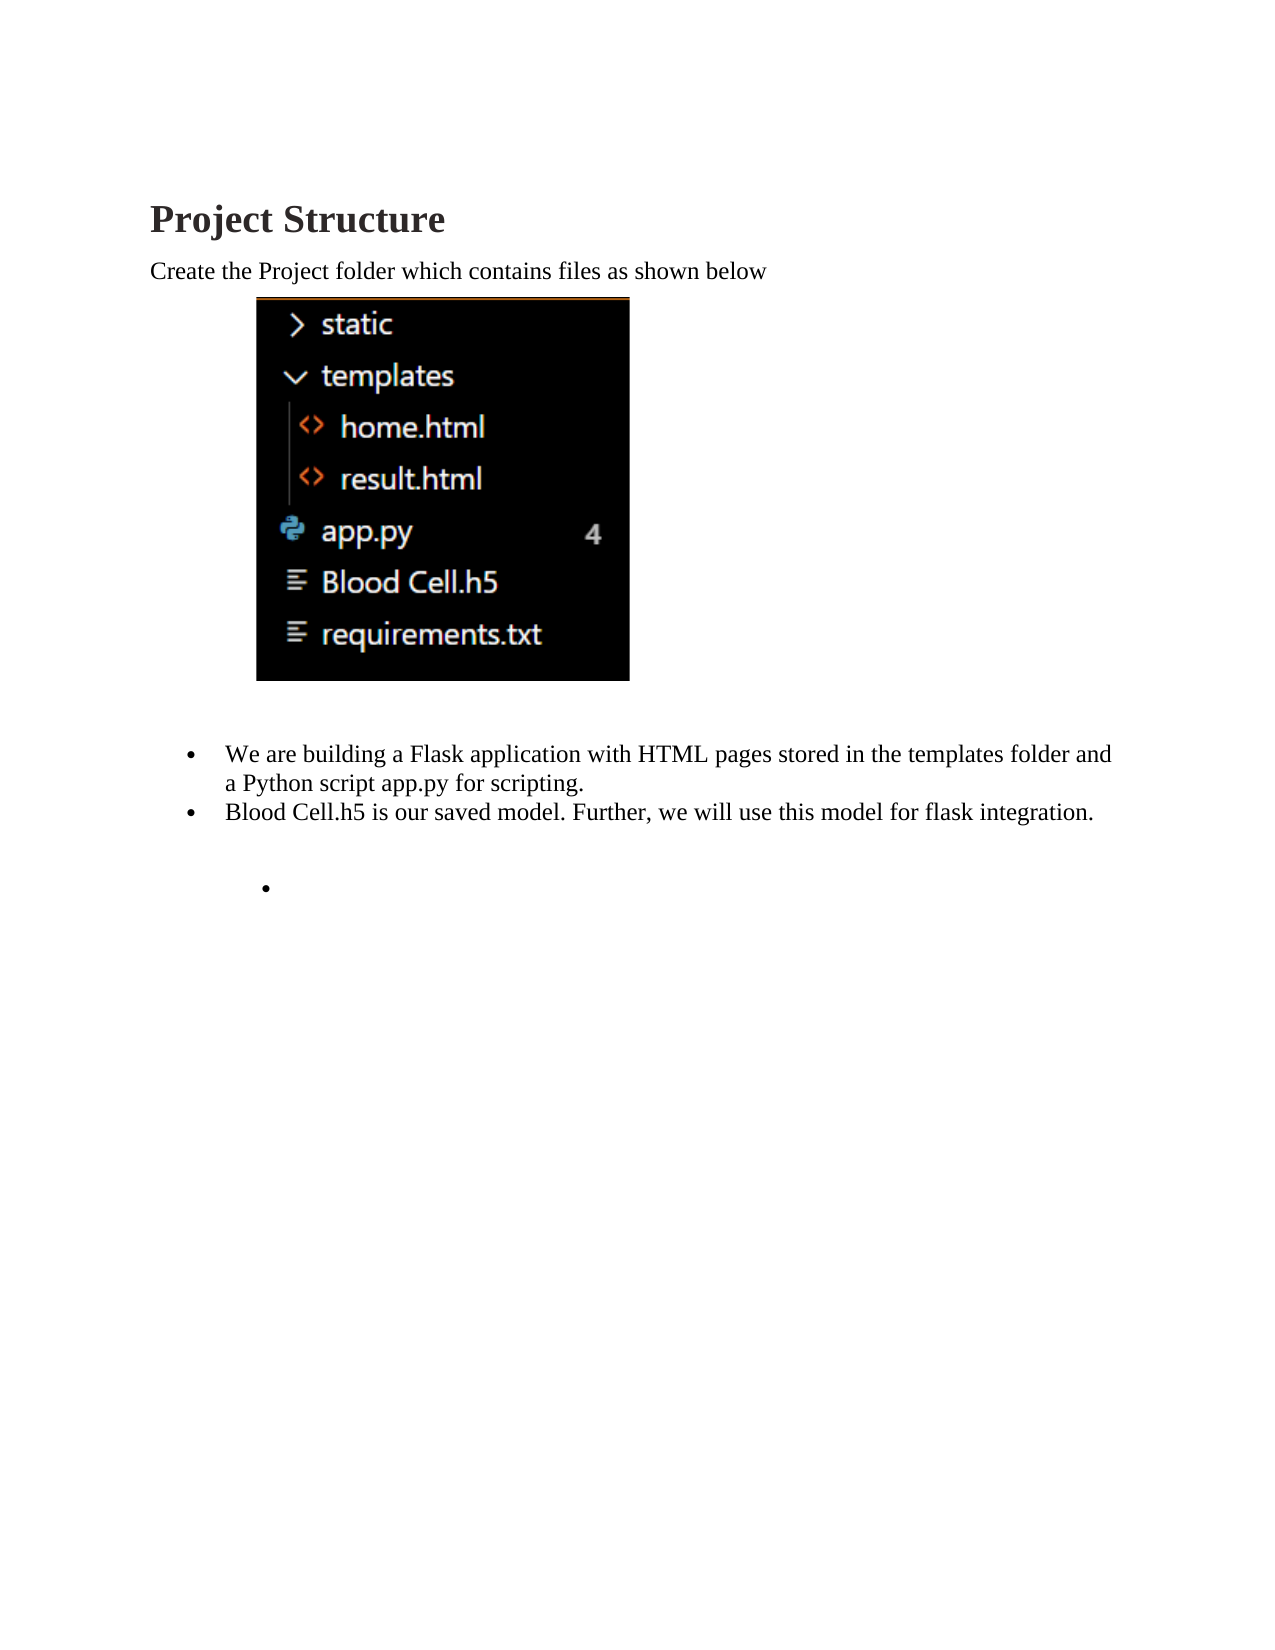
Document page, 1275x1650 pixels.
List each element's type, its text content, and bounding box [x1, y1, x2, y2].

text Create the Project folder which contains files as shown below [150, 256, 1125, 285]
list We are building a Flask application with HTML pages stored in the templates folder and a Python script app.py for scripting. [187, 739, 1125, 797]
subtitle Project Structure [150, 181, 1125, 241]
list Blood Cell.h5 is our saved model. Further, we will use this model for flask integration. [187, 797, 1125, 826]
picture [256, 297, 630, 681]
